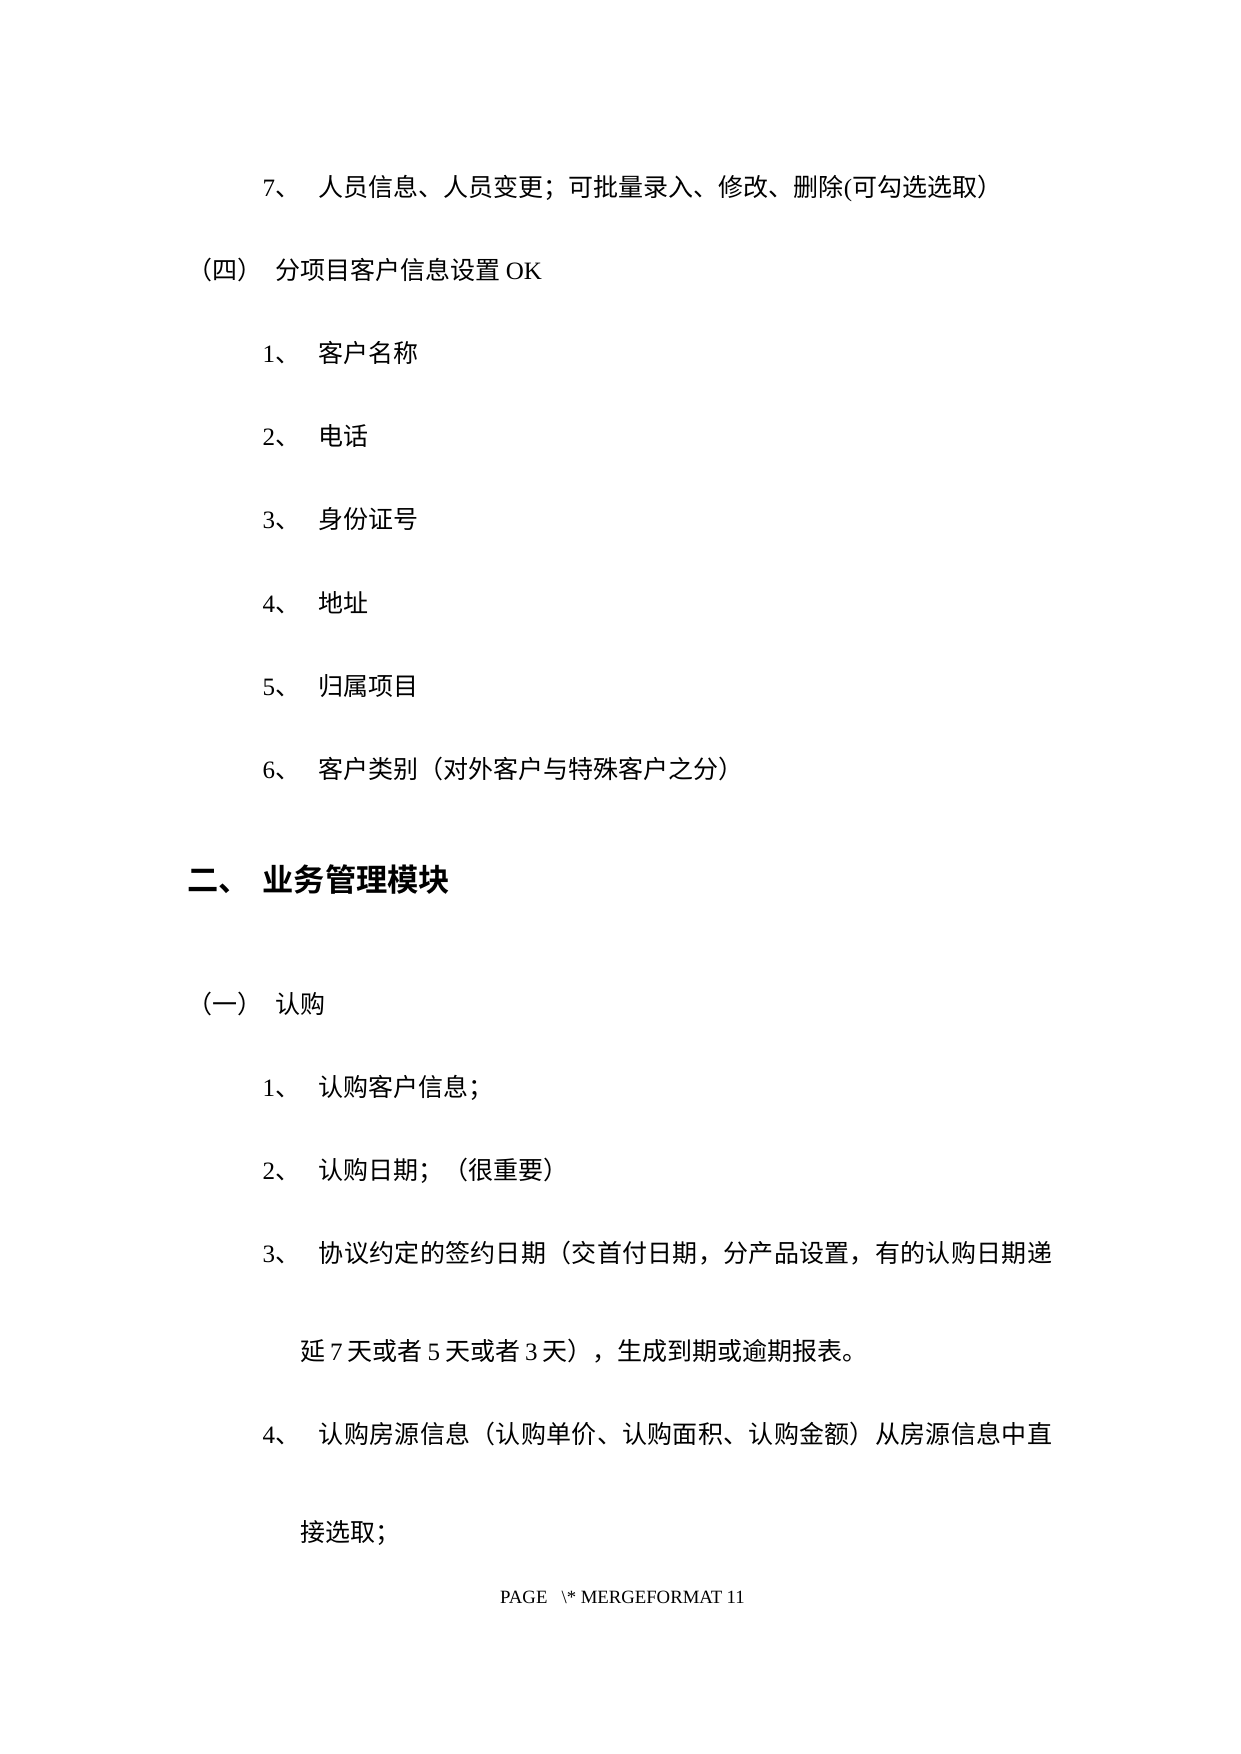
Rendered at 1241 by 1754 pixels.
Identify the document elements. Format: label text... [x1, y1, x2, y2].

list 电话 [262, 402, 1053, 467]
subtitle 业务管理模块 [187, 845, 1053, 910]
list 客户名称 [262, 319, 1053, 384]
list 协议约定的签约日期（交首付日期，分产品设置，有的认购日期递延7天或者5天或者3天），生成到期或逾期报表。 [262, 1219, 1053, 1382]
list 归属项目 [262, 652, 1053, 717]
list 认购 [187, 970, 1053, 1035]
list 身份证号 [262, 486, 1053, 551]
list 人员信息、人员变更；可批量录入、修改、删除(可勾选选取） [262, 153, 1053, 218]
list 客户类别（对外客户与特殊客户之分） [262, 735, 1053, 800]
list 认购客户信息； [262, 1053, 1053, 1118]
list 分项目客户信息设置 OK [187, 236, 1053, 301]
list 认购房源信息（认购单价、认购面积、认购金额）从房源信息中直接选取； [262, 1400, 1053, 1563]
list 地址 [262, 569, 1053, 634]
list 认购日期；（很重要） [262, 1136, 1053, 1201]
